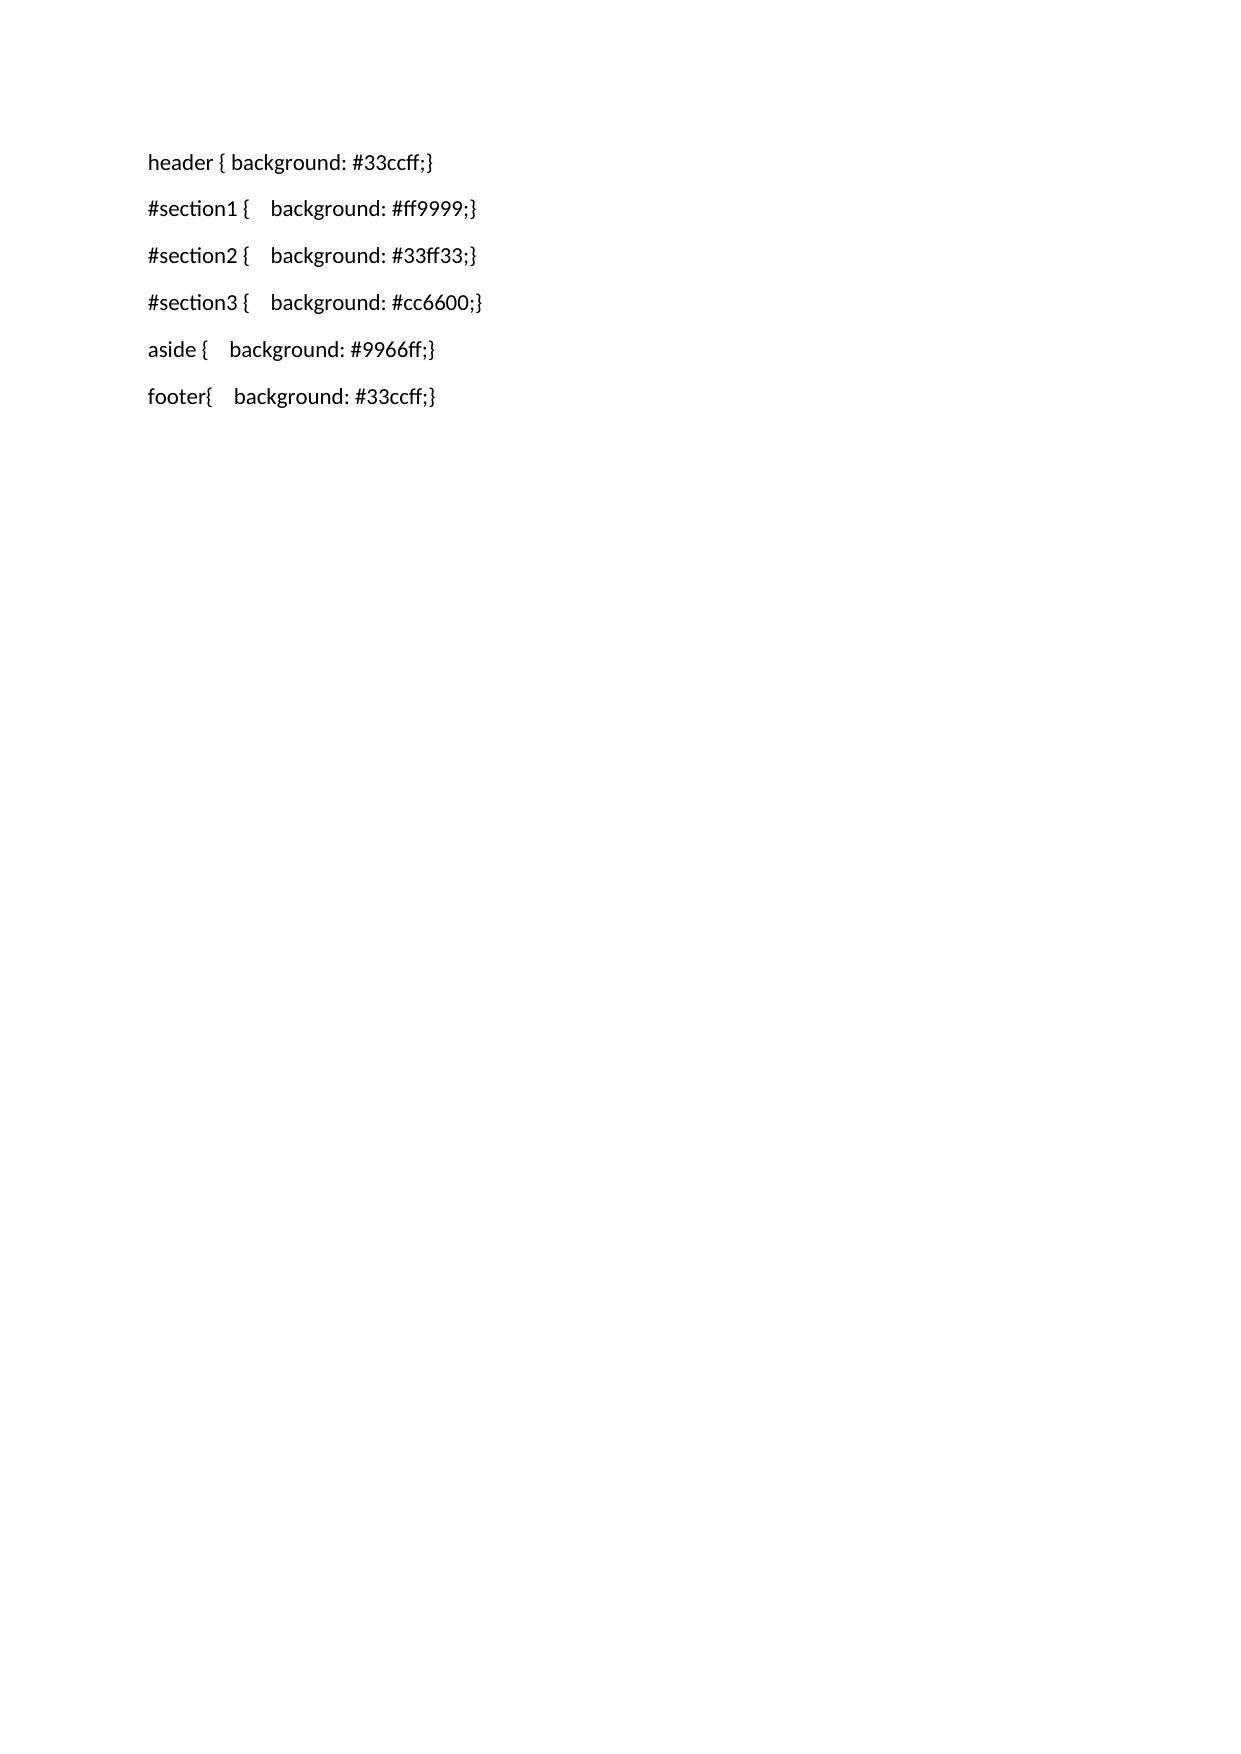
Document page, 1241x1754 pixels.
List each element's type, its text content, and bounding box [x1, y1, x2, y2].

text header { background: #33ccff;} [148, 148, 1093, 176]
text #section2 { background: #33ff33;} [148, 241, 1093, 269]
text footer{ background: #33ccff;} [148, 382, 1093, 410]
text aside { background: #9966ff;} [148, 335, 1093, 363]
text #section1 { background: #ff9999;} [148, 194, 1093, 222]
text #section3 { background: #cc6600;} [148, 288, 1093, 316]
